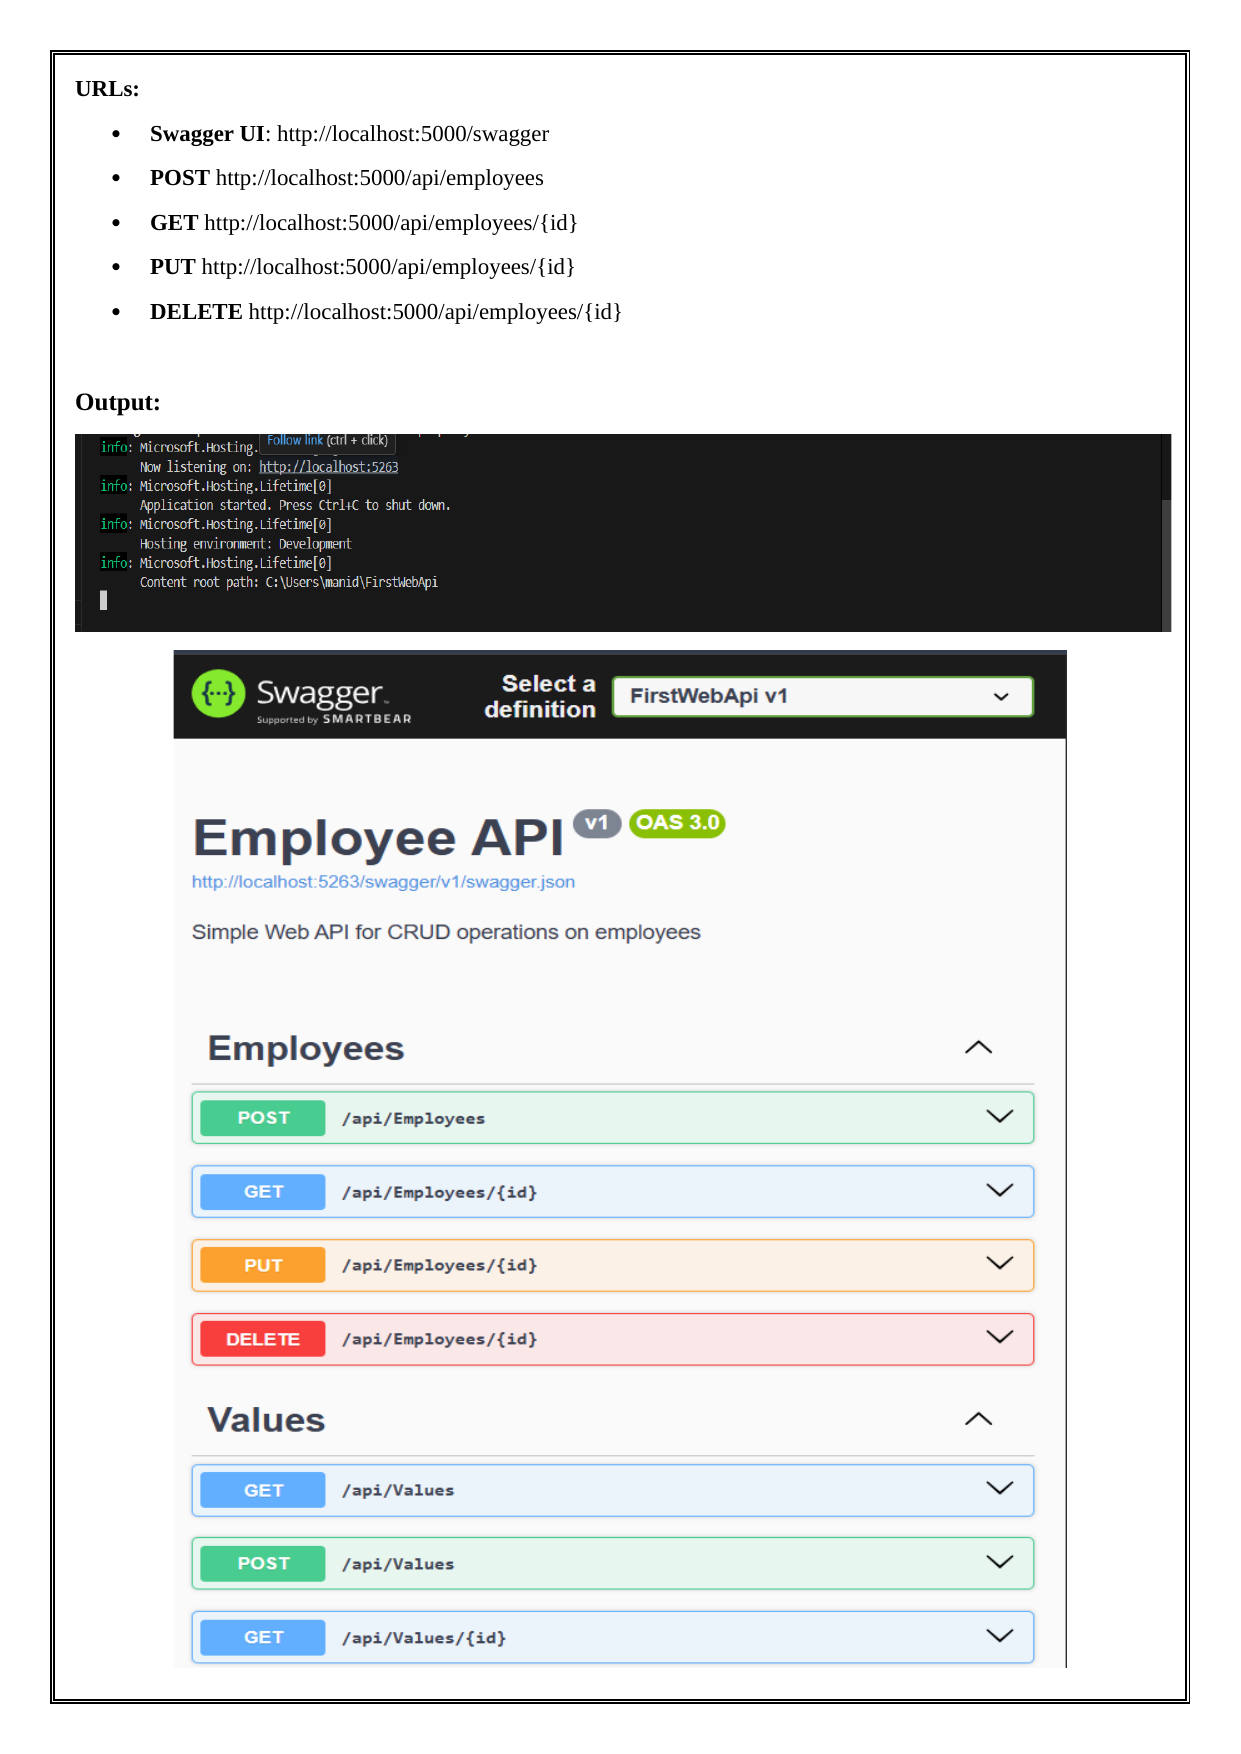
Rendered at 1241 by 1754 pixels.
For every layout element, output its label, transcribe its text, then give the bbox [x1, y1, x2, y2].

list GET http://localhost:5000/api/employees/{id} [112, 209, 1165, 235]
list Swagger UI: http://localhost:5000/swagger [112, 119, 1165, 146]
picture [75, 434, 1172, 632]
list PUT http://localhost:5000/api/employees/{id} [112, 253, 1165, 280]
list POST http://localhost:5000/api/employees [112, 164, 1165, 191]
picture [173, 650, 1067, 1668]
text Output: [75, 387, 1165, 416]
text URLs: [75, 75, 1165, 101]
list DELETE http://localhost:5000/api/employees/{id} [112, 298, 1165, 324]
